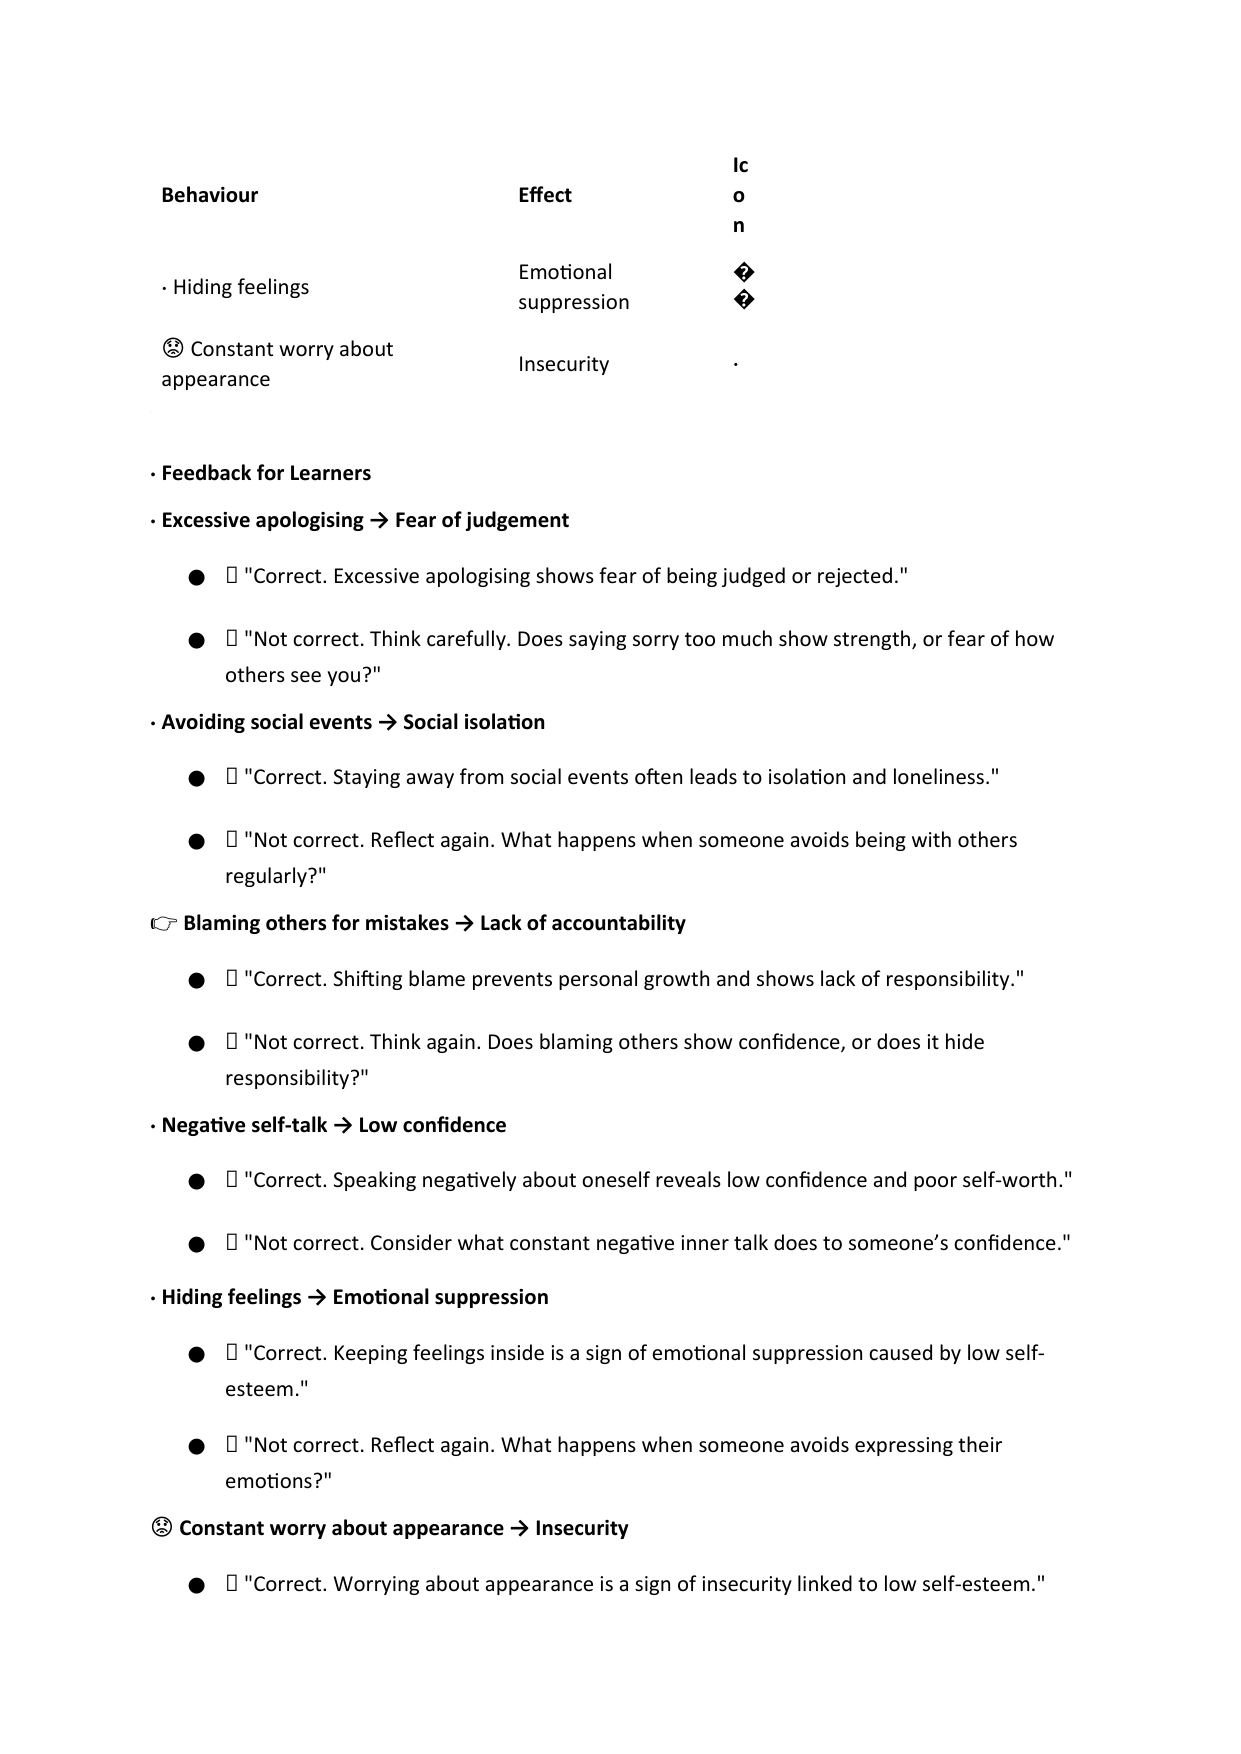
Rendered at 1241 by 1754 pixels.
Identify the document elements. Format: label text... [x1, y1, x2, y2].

list "Correct. Keeping feelings inside is a sign of emotional suppression caused by low self-esteem." [187, 1329, 1090, 1402]
list "Not correct. Think again. Does blaming others show confidence, or does it hide responsibility?" [187, 1018, 1090, 1091]
list "Correct. Worrying about appearance is a sign of insecurity linked to low self-esteem." [187, 1560, 1090, 1603]
text 💭 Negative self-talk → Low confidence [150, 1110, 1090, 1138]
table_cell 😟 Constant worry about appearance [150, 334, 507, 411]
list "Correct. Staying away from social events often leads to isolation and loneliness." [187, 754, 1090, 797]
text 👉 Blaming others for mistakes → Lack of accountability [150, 908, 1090, 937]
list "Not correct. Consider what constant negative inner talk does to someone’s confidence." [187, 1220, 1090, 1262]
list "Not correct. Reflect again. What happens when someone avoids being with others regularly?" [187, 817, 1090, 889]
list "Not correct. Reflect again. What happens when someone avoids expressing their emotions?" [187, 1421, 1090, 1494]
table_cell 😶 [721, 257, 765, 334]
list "Correct. Speaking negatively about oneself reveals low confidence and poor self-worth." [187, 1157, 1090, 1200]
list "Correct. Shifting blame prevents personal growth and shows lack of responsibility." [187, 956, 1090, 998]
list "Correct. Excessive apologising shows fear of being judged or rejected." [187, 552, 1090, 595]
text 💬 Feedback for Learners [150, 458, 1090, 486]
table_header Icon [721, 150, 765, 257]
table_header Effect [507, 150, 721, 257]
table_cell 🤐 Hiding feelings [150, 257, 507, 334]
text 😟 Constant worry about appearance → Insecurity [150, 1513, 1090, 1541]
table_header Behaviour [150, 150, 507, 257]
table_cell 👤 [721, 334, 765, 411]
text 🙇 Excessive apologising → Fear of judgement [150, 505, 1090, 533]
table_cell Insecurity [507, 334, 721, 411]
table_cell Emotional suppression [507, 257, 721, 334]
list "Not correct. Think carefully. Does saying sorry too much show strength, or fear of how others see you?" [187, 615, 1090, 688]
text 🤐 Hiding feelings → Emotional suppression [150, 1282, 1090, 1311]
text 🚪 Avoiding social events → Social isolation [150, 707, 1090, 735]
